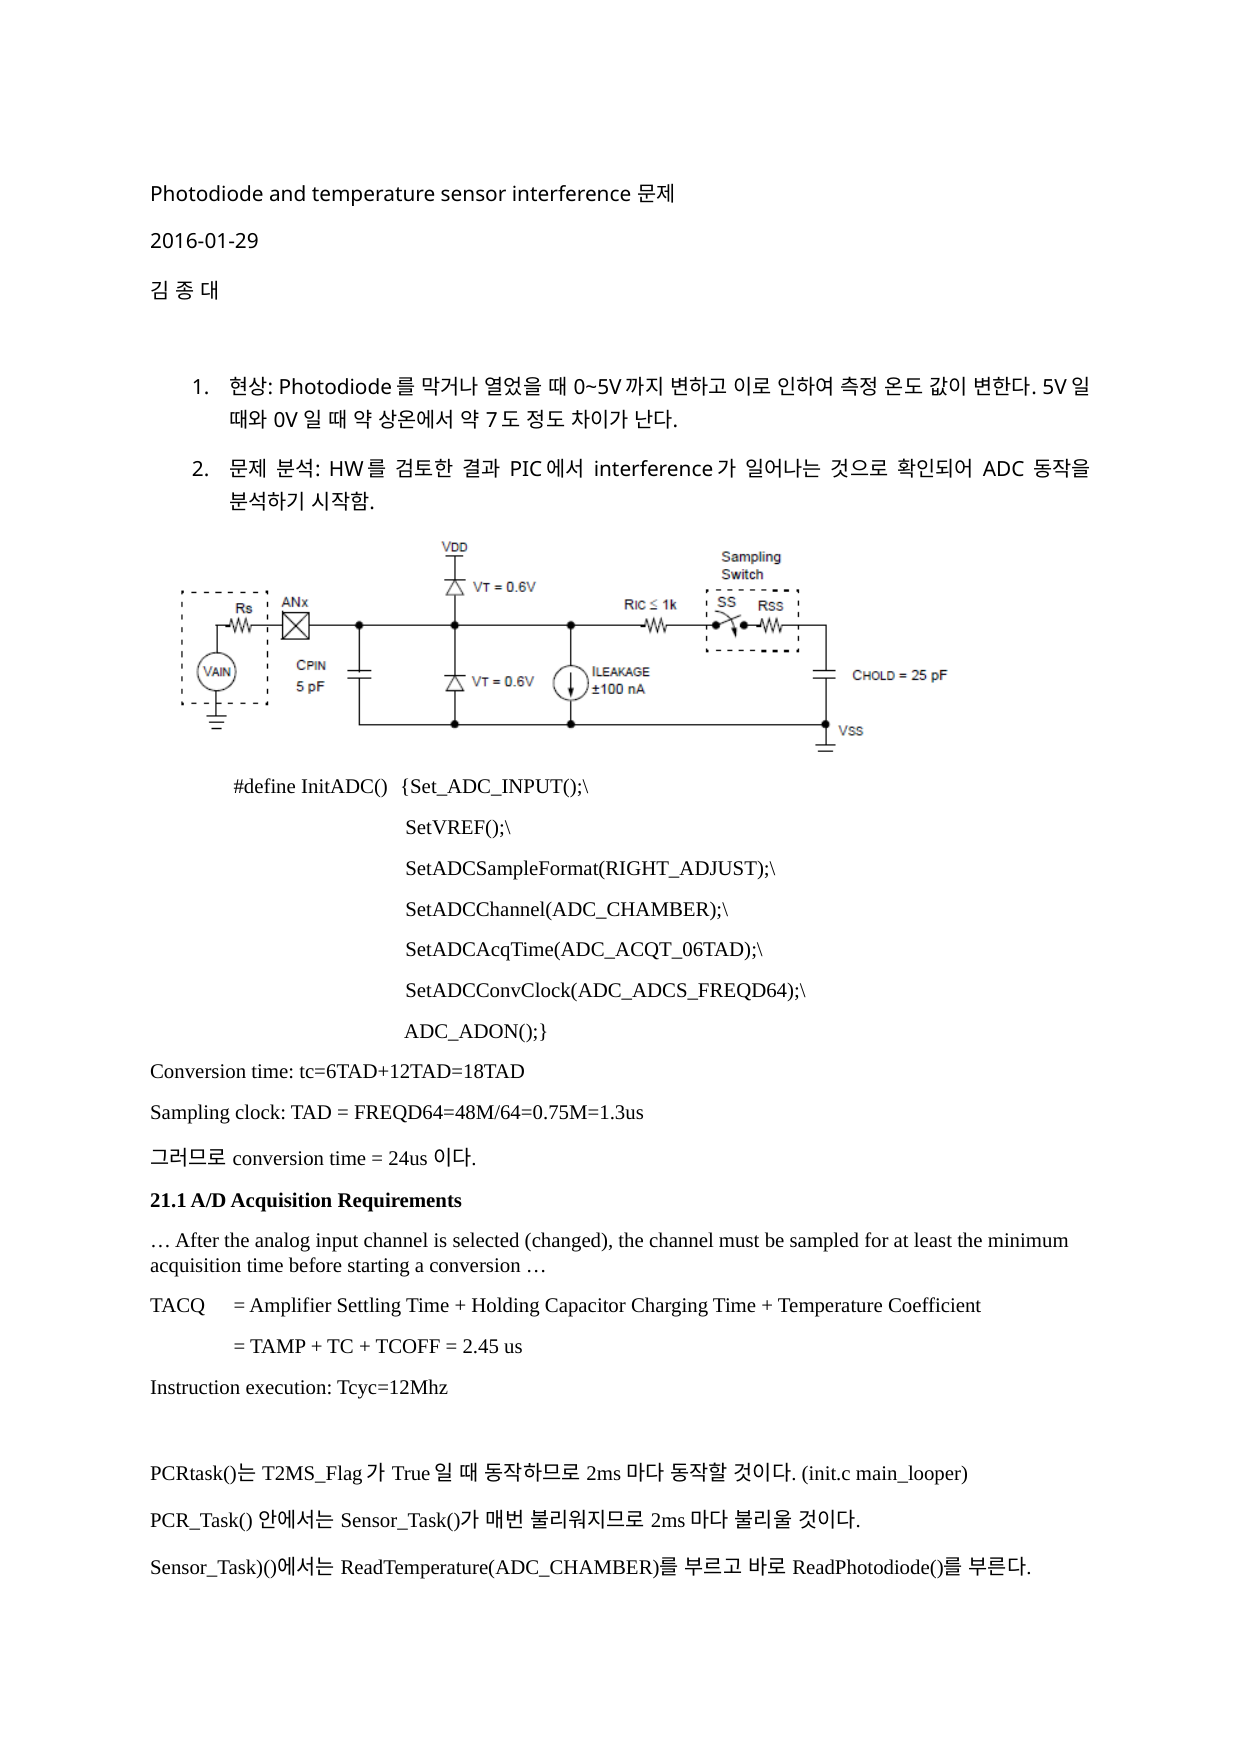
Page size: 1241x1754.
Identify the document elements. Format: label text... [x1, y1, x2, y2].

text Sensor_Task)()에서는 ReadTemperature(ADC_CHAMBER)를 부르고 바로 ReadPhotodiode()를 부른다. [150, 1550, 1090, 1580]
text = TAMP + TC + TCOFF = 2.45 us [150, 1334, 1090, 1358]
text #define InitADC() {Set_ADC_INPUT();\ [150, 774, 1090, 798]
text Conversion time: tc=6TAD+12TAD=18TAD [150, 1059, 1090, 1083]
text 그러므로 conversion time = 24us 이다. [150, 1141, 1090, 1171]
text PCRtask()는 T2MS_Flag가 True일 때 동작하므로 2ms 마다 동작할 것이다. (init.c main_looper) [150, 1456, 1090, 1486]
text 21.1 A/D Acquisition Requirements [150, 1188, 1090, 1212]
text 2016-01-29 [150, 227, 1090, 255]
text 김 종 대 [150, 274, 1090, 304]
text … After the analog input channel is selected (changed), the channel must be sampled for at least the minimum acquisition time before starting a conversion … [150, 1228, 1090, 1277]
text SetADCSampleFormat(RIGHT_ADJUST);\ [150, 856, 1090, 880]
text TACQ = Amplifier Settling Time + Holding Capacitor Charging Time + Temperature Coefficient [150, 1293, 1090, 1317]
text SetADCChannel(ADC_CHAMBER);\ [150, 896, 1090, 921]
text SetADCConvClock(ADC_ADCS_FREQD64);\ [150, 978, 1090, 1002]
list 문제 분석: HW를 검토한 결과 PIC에서 interference가 일어나는 것으로 확인되어 ADC 동작을 분석하기 시작함. [192, 452, 1090, 516]
text ADC_ADON();} [150, 1019, 1090, 1043]
text Sampling clock: TAD = FREQD64=48M/64=0.75M=1.3us [150, 1100, 1090, 1124]
list 현상: Photodiode를 막거나 열었을 때 0~5V까지 변하고 이로 인하여 측정 온도 값이 변한다. 5V일 때와 0V 일 때 약 상온에서 약 7도 정도 차이가 난다. [192, 370, 1090, 433]
text SetADCAcqTime(ADC_ACQT_06TAD);\ [150, 937, 1090, 961]
text Photodiode and temperature sensor interference 문제 [150, 177, 1090, 207]
text PCR_Task() 안에서는 Sensor_Task()가 매번 불리워지므로 2ms 마다 불리울 것이다. [150, 1503, 1090, 1533]
text Instruction execution: Tcyc=12Mhz [150, 1375, 1090, 1399]
text SetVREF();\ [150, 815, 1090, 839]
